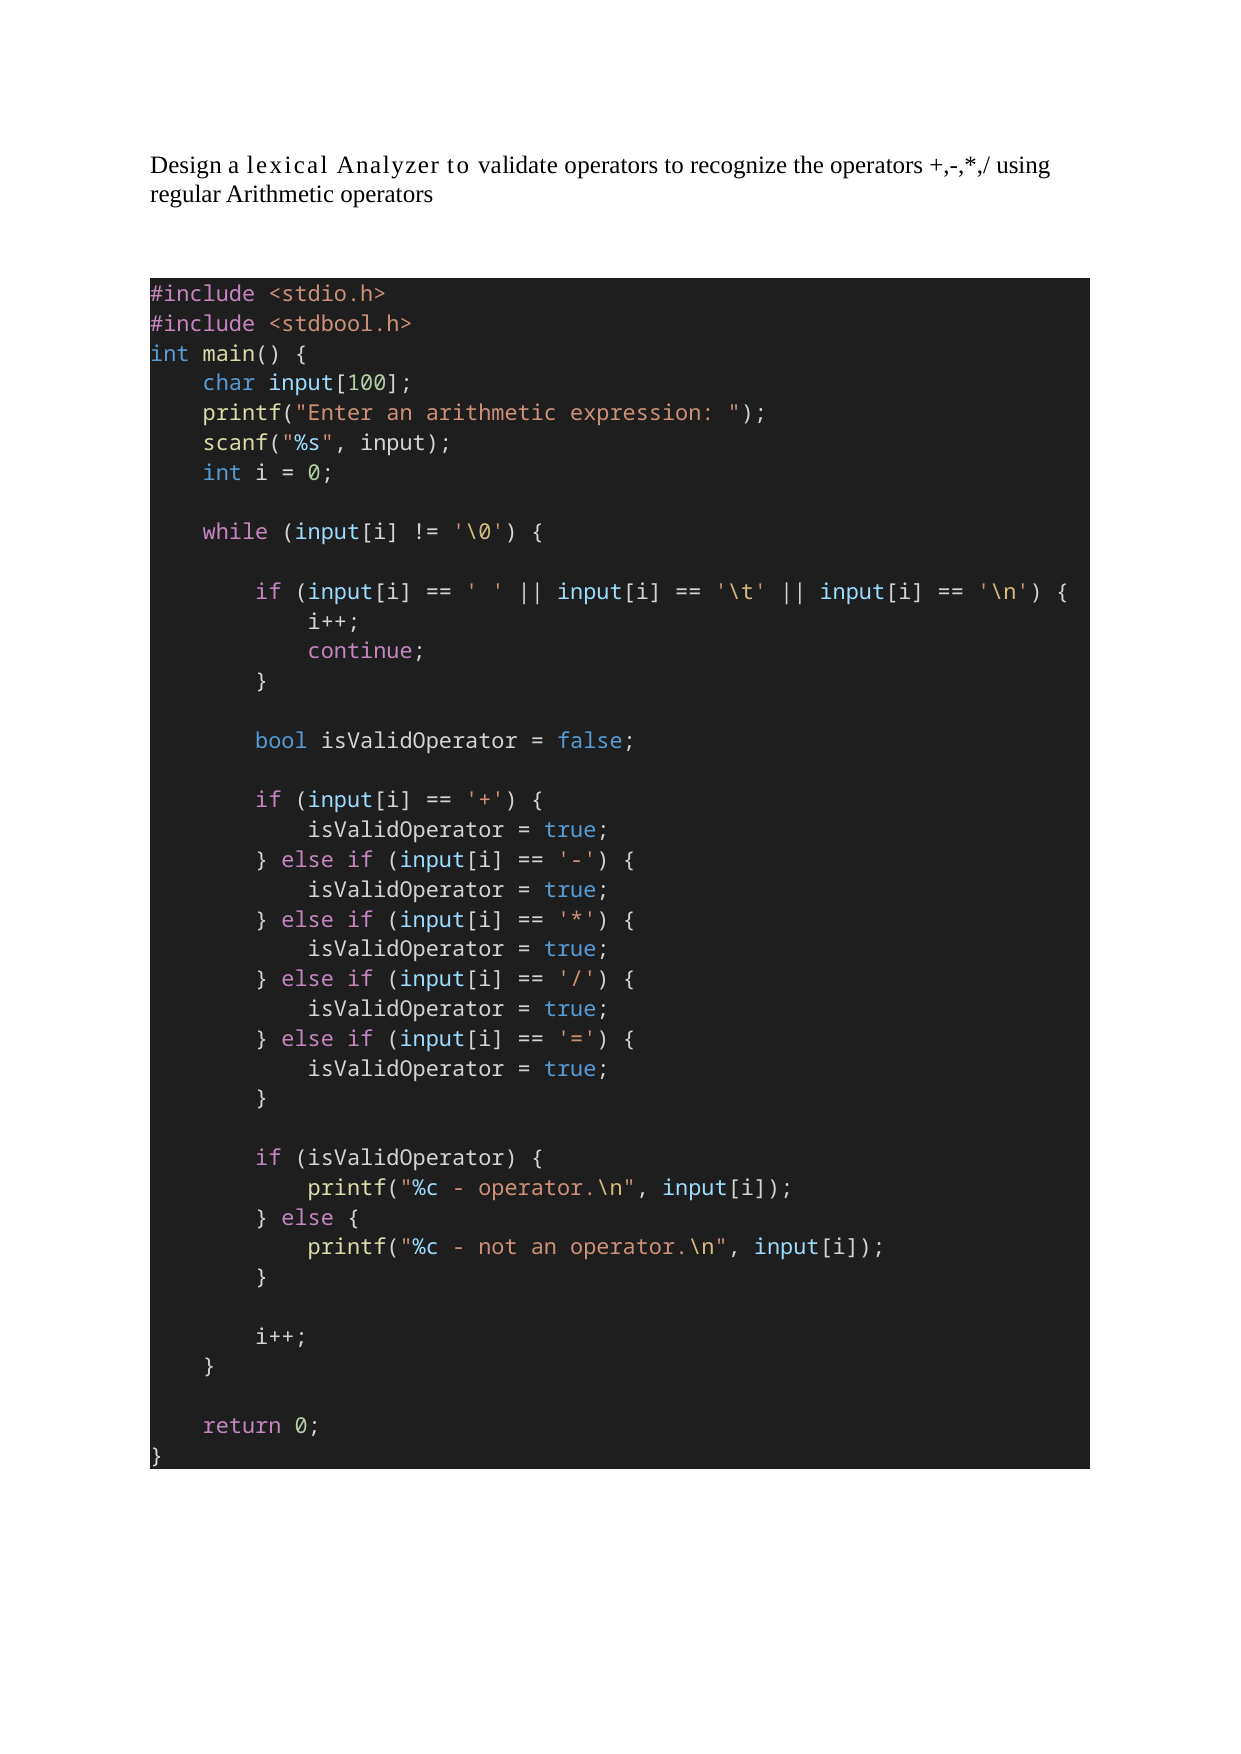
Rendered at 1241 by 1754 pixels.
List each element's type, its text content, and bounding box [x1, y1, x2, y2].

text isValidOperator = true; [150, 933, 1090, 963]
text } [150, 1082, 1090, 1112]
text printf("Enter an arithmetic expression: "); [150, 397, 1090, 427]
text isValidOperator = true; [150, 874, 1090, 903]
text isValidOperator = true; [150, 1052, 1090, 1082]
text Design a lexical Analyzer to validate operators to recognize the operators +,-,*,/ using regular Arithmetic operators [150, 150, 1090, 207]
text i++; [150, 1321, 1090, 1350]
text continue; [150, 635, 1090, 665]
text isValidOperator = true; [150, 814, 1090, 844]
text } [150, 1350, 1090, 1380]
text if (input[i] == '+') { [150, 784, 1090, 814]
text int main() { [150, 337, 1090, 367]
text i++; [150, 606, 1090, 635]
text if (input[i] == ' ' || input[i] == '\t' || input[i] == '\n') { [150, 576, 1090, 606]
text } else { [150, 1201, 1090, 1231]
text } else if (input[i] == '*') { [150, 903, 1090, 933]
text isValidOperator = true; [150, 993, 1090, 1023]
text scanf("%s", input); [150, 427, 1090, 457]
text printf("%c - not an operator.\n", input[i]); [150, 1231, 1090, 1261]
text #include <stdio.h> [150, 278, 1090, 308]
text } [150, 1261, 1090, 1291]
text printf("%c - operator.\n", input[i]); [150, 1172, 1090, 1201]
text while (input[i] != '\0') { [150, 516, 1090, 546]
text } else if (input[i] == '-') { [150, 844, 1090, 874]
text } else if (input[i] == '/') { [150, 963, 1090, 993]
text #include <stdbool.h> [150, 308, 1090, 337]
text bool isValidOperator = false; [150, 725, 1090, 754]
text int i = 0; [150, 457, 1090, 486]
text } else if (input[i] == '=') { [150, 1023, 1090, 1052]
text char input[100]; [150, 367, 1090, 397]
text if (isValidOperator) { [150, 1142, 1090, 1172]
text } [150, 1440, 1090, 1469]
text } [150, 665, 1090, 695]
text return 0; [150, 1410, 1090, 1440]
